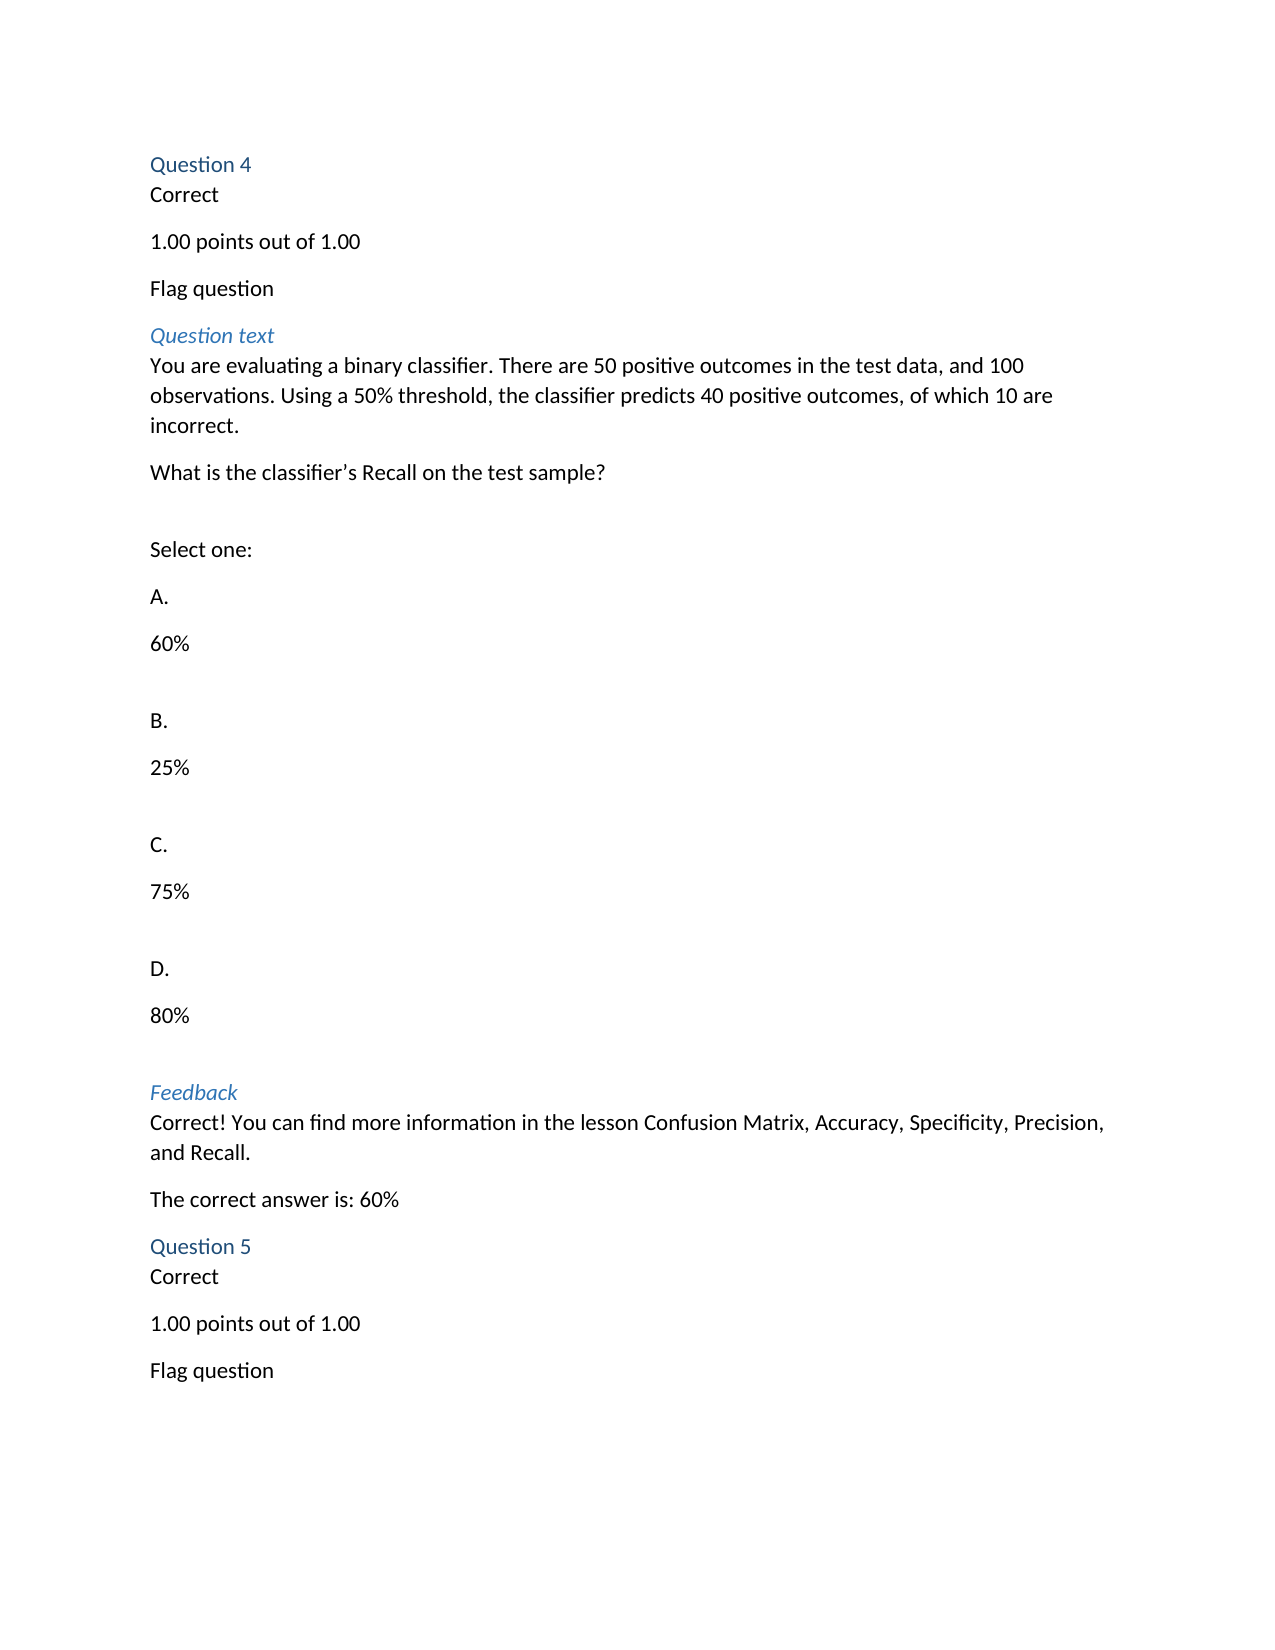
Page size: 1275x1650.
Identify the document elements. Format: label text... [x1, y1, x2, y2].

text Correct! You can find more information in the lesson Confusion Matrix, Accuracy, Specificity, Precision, and Recall. [150, 1108, 1125, 1167]
text 80% [150, 1001, 1125, 1059]
text You are evaluating a binary classifier. There are 50 positive outcomes in the test data, and 100 observations. Using a 50% threshold, the classifier predicts 40 positive outcomes, of which 10 are incorrect. [150, 351, 1125, 439]
text D. [150, 954, 1125, 982]
text Select one: [150, 535, 1125, 563]
text 1.00 points out of 1.00 [150, 1309, 1125, 1337]
subtitle Question text [150, 321, 1125, 349]
text The correct answer is: 60% [150, 1185, 1125, 1213]
text 1.00 points out of 1.00 [150, 227, 1125, 255]
text Flag question [150, 1356, 1125, 1384]
text 75% [150, 877, 1125, 935]
text 25% [150, 753, 1125, 811]
text B. [150, 706, 1125, 734]
text What is the classifier’s Recall on the test sample? [150, 458, 1125, 517]
text A. [150, 582, 1125, 610]
subtitle Question 5 [150, 1232, 1125, 1260]
text C. [150, 830, 1125, 858]
text Correct [150, 180, 1125, 208]
subtitle Question 4 [150, 150, 1125, 178]
subtitle Feedback [150, 1078, 1125, 1106]
text Flag question [150, 274, 1125, 302]
text 60% [150, 629, 1125, 687]
text Correct [150, 1262, 1125, 1291]
